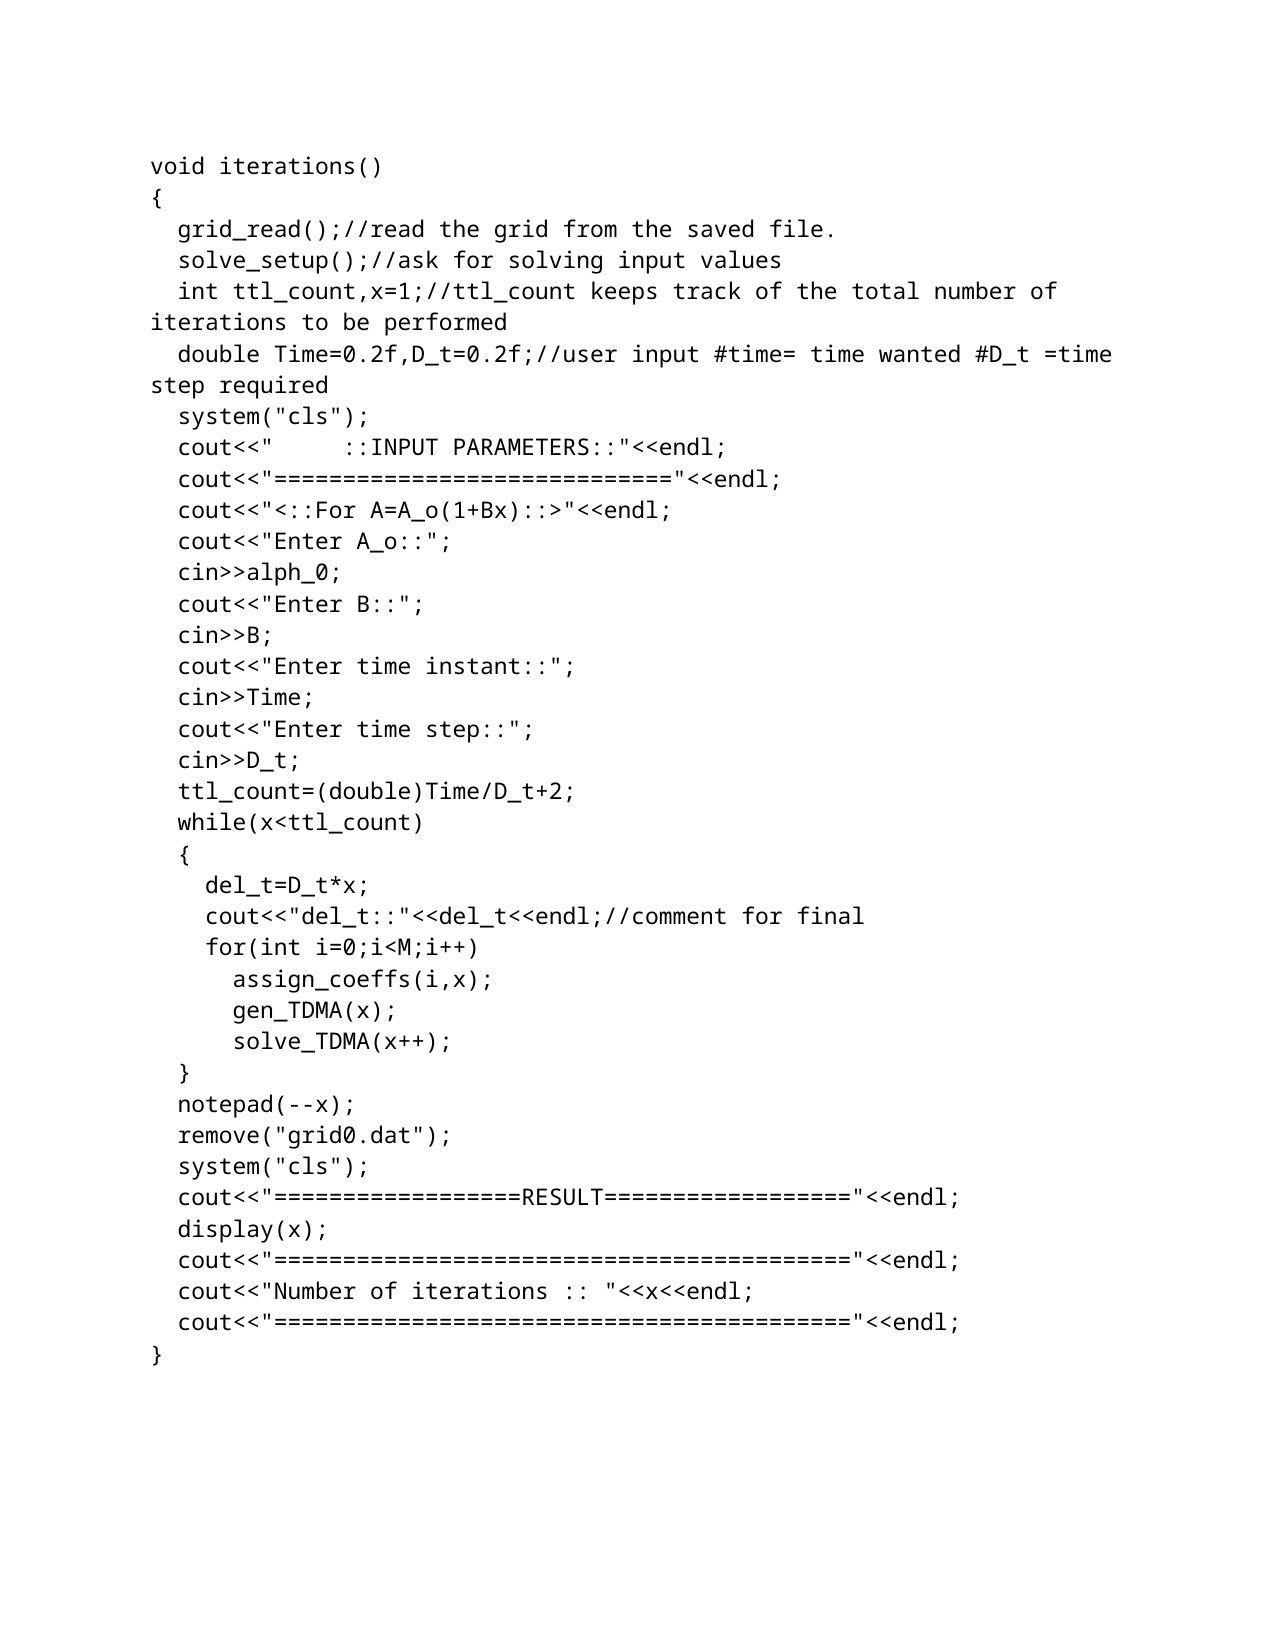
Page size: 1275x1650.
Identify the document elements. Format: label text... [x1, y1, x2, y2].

text cout<<"=========================================="<<endl; [150, 1244, 1125, 1275]
text grid_read();//read the grid from the saved file. [150, 212, 1125, 244]
text cout<<"=========================================="<<endl; [150, 1306, 1125, 1337]
text solve_setup();//ask for solving input values [150, 244, 1125, 275]
text system("cls"); [150, 1150, 1125, 1181]
text assign_coeffs(i,x); [150, 962, 1125, 994]
text cout<<"Number of iterations :: "<<x<<endl; [150, 1275, 1125, 1306]
text while(x<ttl_count) [150, 806, 1125, 837]
text cout<<"==================RESULT=================="<<endl; [150, 1181, 1125, 1212]
text cout<<" ::INPUT PARAMETERS::"<<endl; [150, 431, 1125, 462]
text cout<<"Enter time instant::"; [150, 650, 1125, 681]
text ttl_count=(double)Time/D_t+2; [150, 775, 1125, 806]
text remove("grid0.dat"); [150, 1119, 1125, 1150]
text cin>>Time; [150, 681, 1125, 712]
text cin>>alph_0; [150, 556, 1125, 587]
text notepad(--x); [150, 1087, 1125, 1119]
text cout<<"del_t::"<<del_t<<endl;//comment for final [150, 900, 1125, 931]
text system("cls"); [150, 400, 1125, 431]
text } [150, 1056, 1125, 1087]
text del_t=D_t*x; [150, 869, 1125, 900]
text cin>>B; [150, 619, 1125, 650]
text int ttl_count,x=1;//ttl_count keeps track of the total number of iterations to be performed [150, 275, 1125, 337]
text cout<<"Enter time step::"; [150, 712, 1125, 744]
text gen_TDMA(x); [150, 994, 1125, 1025]
text cout<<"============================="<<endl; [150, 462, 1125, 494]
text cout<<"<::For A=A_o(1+Bx)::>"<<endl; [150, 494, 1125, 525]
text { [150, 837, 1125, 869]
text solve_TDMA(x++); [150, 1025, 1125, 1056]
text double Time=0.2f,D_t=0.2f;//user input #time= time wanted #D_t =time step required [150, 337, 1125, 400]
text void iterations() [150, 150, 1125, 181]
text { [150, 181, 1125, 212]
text display(x); [150, 1212, 1125, 1244]
text for(int i=0;i<M;i++) [150, 931, 1125, 962]
text cin>>D_t; [150, 744, 1125, 775]
text } [150, 1337, 1125, 1369]
text cout<<"Enter B::"; [150, 587, 1125, 619]
text cout<<"Enter A_o::"; [150, 525, 1125, 556]
